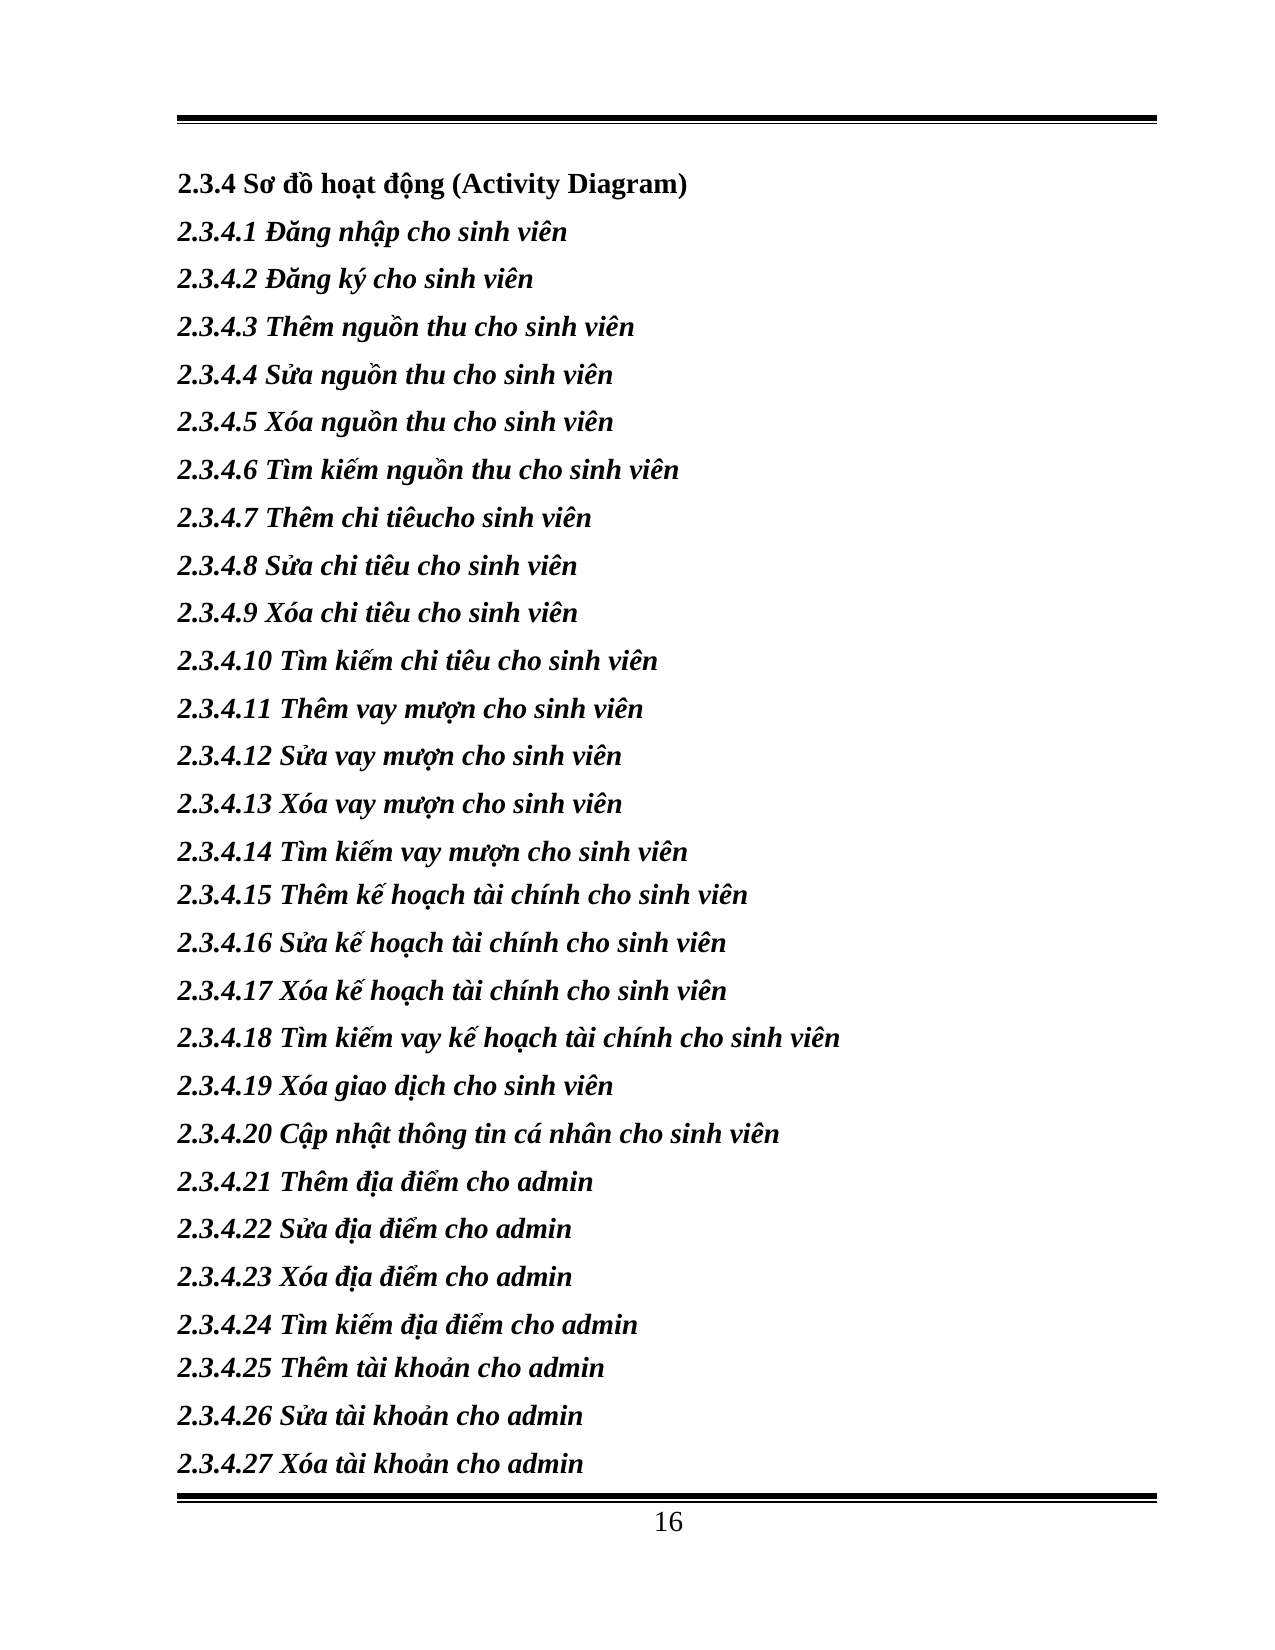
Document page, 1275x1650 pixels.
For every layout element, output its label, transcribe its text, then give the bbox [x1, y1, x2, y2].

subtitle 2.3.4.14 Tìm kiếm vay mượn cho sinh viên 2.3.4.15 Thêm kế hoạch tài chính cho sinh viên [177, 834, 1157, 911]
subtitle 2.3.4.12 Sửa vay mượn cho sinh viên [177, 738, 1157, 772]
subtitle 2.3.4.27 Xóa tài khoản cho admin [177, 1446, 1157, 1479]
subtitle 2.3.4.13 Xóa vay mượn cho sinh viên [177, 786, 1157, 820]
subtitle 2.3.4.16 Sửa kế hoạch tài chính cho sinh viên [177, 925, 1157, 959]
subtitle 2.3.4.7 Thêm chi tiêucho sinh viên [177, 500, 1157, 533]
subtitle 2.3.4 Sơ đồ hoạt động (Activity Diagram) [177, 166, 1157, 199]
subtitle 2.3.4.3 Thêm nguồn thu cho sinh viên [177, 309, 1157, 343]
subtitle 2.3.4.18 Tìm kiếm vay kế hoạch tài chính cho sinh viên [177, 1021, 1157, 1054]
subtitle 2.3.4.4 Sửa nguồn thu cho sinh viên [177, 357, 1157, 390]
subtitle 2.3.4.5 Xóa nguồn thu cho sinh viên [177, 404, 1157, 438]
subtitle 2.3.4.11 Thêm vay mượn cho sinh viên [177, 691, 1157, 724]
subtitle 2.3.4.23 Xóa địa điểm cho admin [177, 1259, 1157, 1293]
subtitle 2.3.4.2 Đăng ký cho sinh viên [177, 261, 1157, 295]
subtitle 2.3.4.1 Đăng nhập cho sinh viên [177, 214, 1157, 247]
subtitle 2.3.4.22 Sửa địa điểm cho admin [177, 1211, 1157, 1245]
subtitle 2.3.4.6 Tìm kiếm nguồn thu cho sinh viên [177, 452, 1157, 486]
subtitle 2.3.4.9 Xóa chi tiêu cho sinh viên [177, 595, 1157, 629]
subtitle 2.3.4.19 Xóa giao dịch cho sinh viên [177, 1068, 1157, 1102]
subtitle 2.3.4.10 Tìm kiếm chi tiêu cho sinh viên [177, 643, 1157, 677]
subtitle 2.3.4.21 Thêm địa điểm cho admin [177, 1164, 1157, 1197]
subtitle 2.3.4.26 Sửa tài khoản cho admin [177, 1398, 1157, 1432]
subtitle 2.3.4.8 Sửa chi tiêu cho sinh viên [177, 548, 1157, 581]
subtitle 2.3.4.20 Cập nhật thông tin cá nhân cho sinh viên [177, 1116, 1157, 1149]
subtitle 2.3.4.24 Tìm kiếm địa điểm cho admin 2.3.4.25 Thêm tài khoản cho admin [177, 1307, 1157, 1384]
subtitle 2.3.4.17 Xóa kế hoạch tài chính cho sinh viên [177, 973, 1157, 1006]
